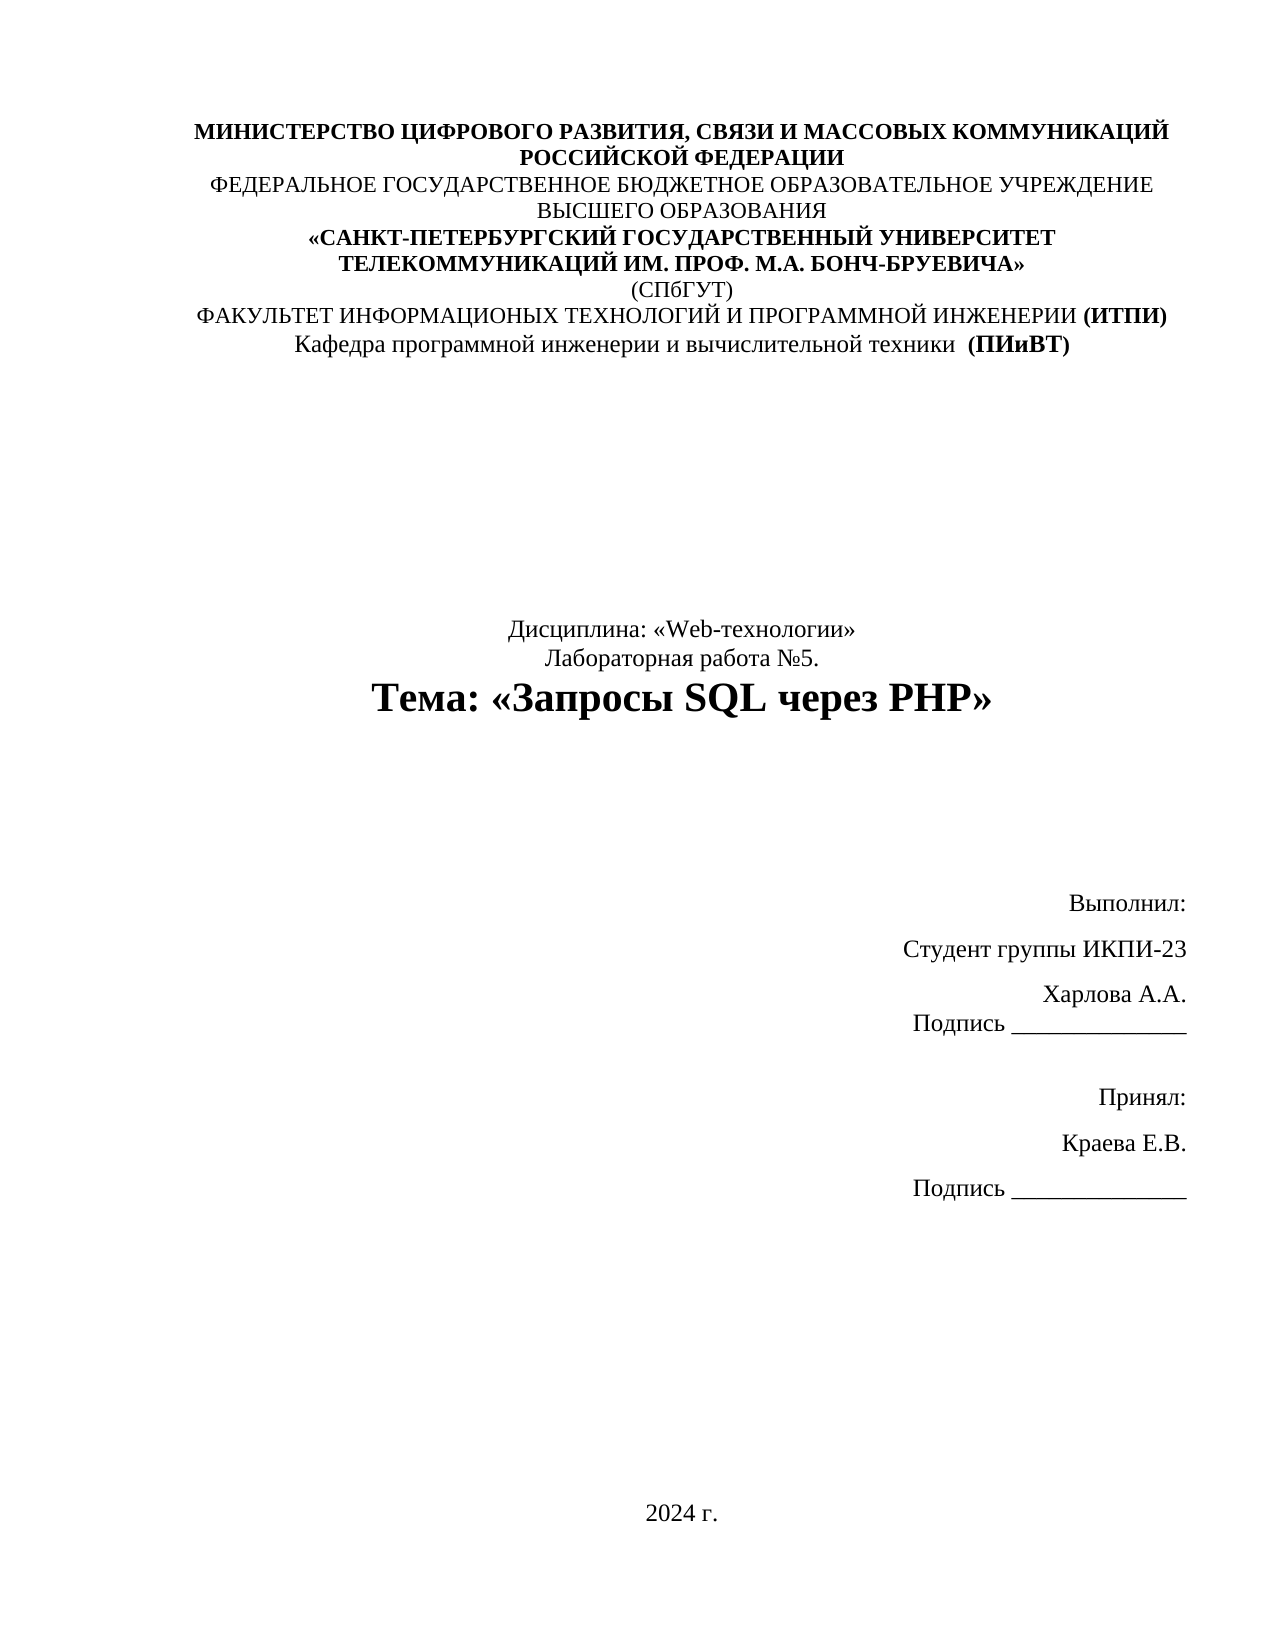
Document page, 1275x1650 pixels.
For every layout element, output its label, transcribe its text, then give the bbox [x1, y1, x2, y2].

text Принял: [177, 1082, 1186, 1111]
text ФЕДЕРАЛЬНОЕ ГОСУДАРСТВЕННОЕ БЮДЖЕТНОЕ ОБРАЗОВАТЕЛЬНОЕ УЧРЕЖДЕНИЕ ВЫСШЕГО ОБРАЗОВАНИЯ [177, 171, 1186, 223]
text Тема: «Запросы SQL через PHP» [177, 672, 1186, 720]
text «САНКТ-ПЕТЕРБУРГСКИЙ ГОСУДАРСТВЕННЫЙ УНИВЕРСИТЕТ ТЕЛЕКОММУНИКАЦИЙ ИМ. ПРОФ. М.А. БОНЧ-БРУЕВИЧА» [177, 223, 1186, 276]
text Студент группы ИКПИ-23 [177, 934, 1186, 963]
text Выполнил: [177, 888, 1186, 917]
text Кафедра программной инженерии и вычислительной техники (ПИиВТ) [177, 329, 1186, 561]
text ФАКУЛЬТЕТ ИНФОРМАЦИОНЫХ ТЕХНОЛОГИЙ И ПРОГРАММНОЙ ИНЖЕНЕРИИ (ИТПИ) [177, 303, 1186, 329]
text Подпись ______________ [177, 1173, 1186, 1202]
text (СПбГУТ) [177, 276, 1186, 303]
text Харлова А.А. [177, 979, 1186, 1008]
text 2024 г. [177, 1498, 1186, 1527]
text Подпись ______________ [177, 1008, 1186, 1037]
text Лабораторная работа №5. [177, 643, 1186, 672]
text Дисциплина: «Web-технологии» [177, 614, 1186, 643]
text МИНИСТЕРСТВО ЦИФРОВОГО РАЗВИТИЯ, СВЯЗИ И МАССОВЫХ КОММУНИКАЦИЙ РОССИЙСКОЙ ФЕДЕРАЦИИ [177, 118, 1186, 171]
text Краева Е.В. [177, 1128, 1186, 1156]
